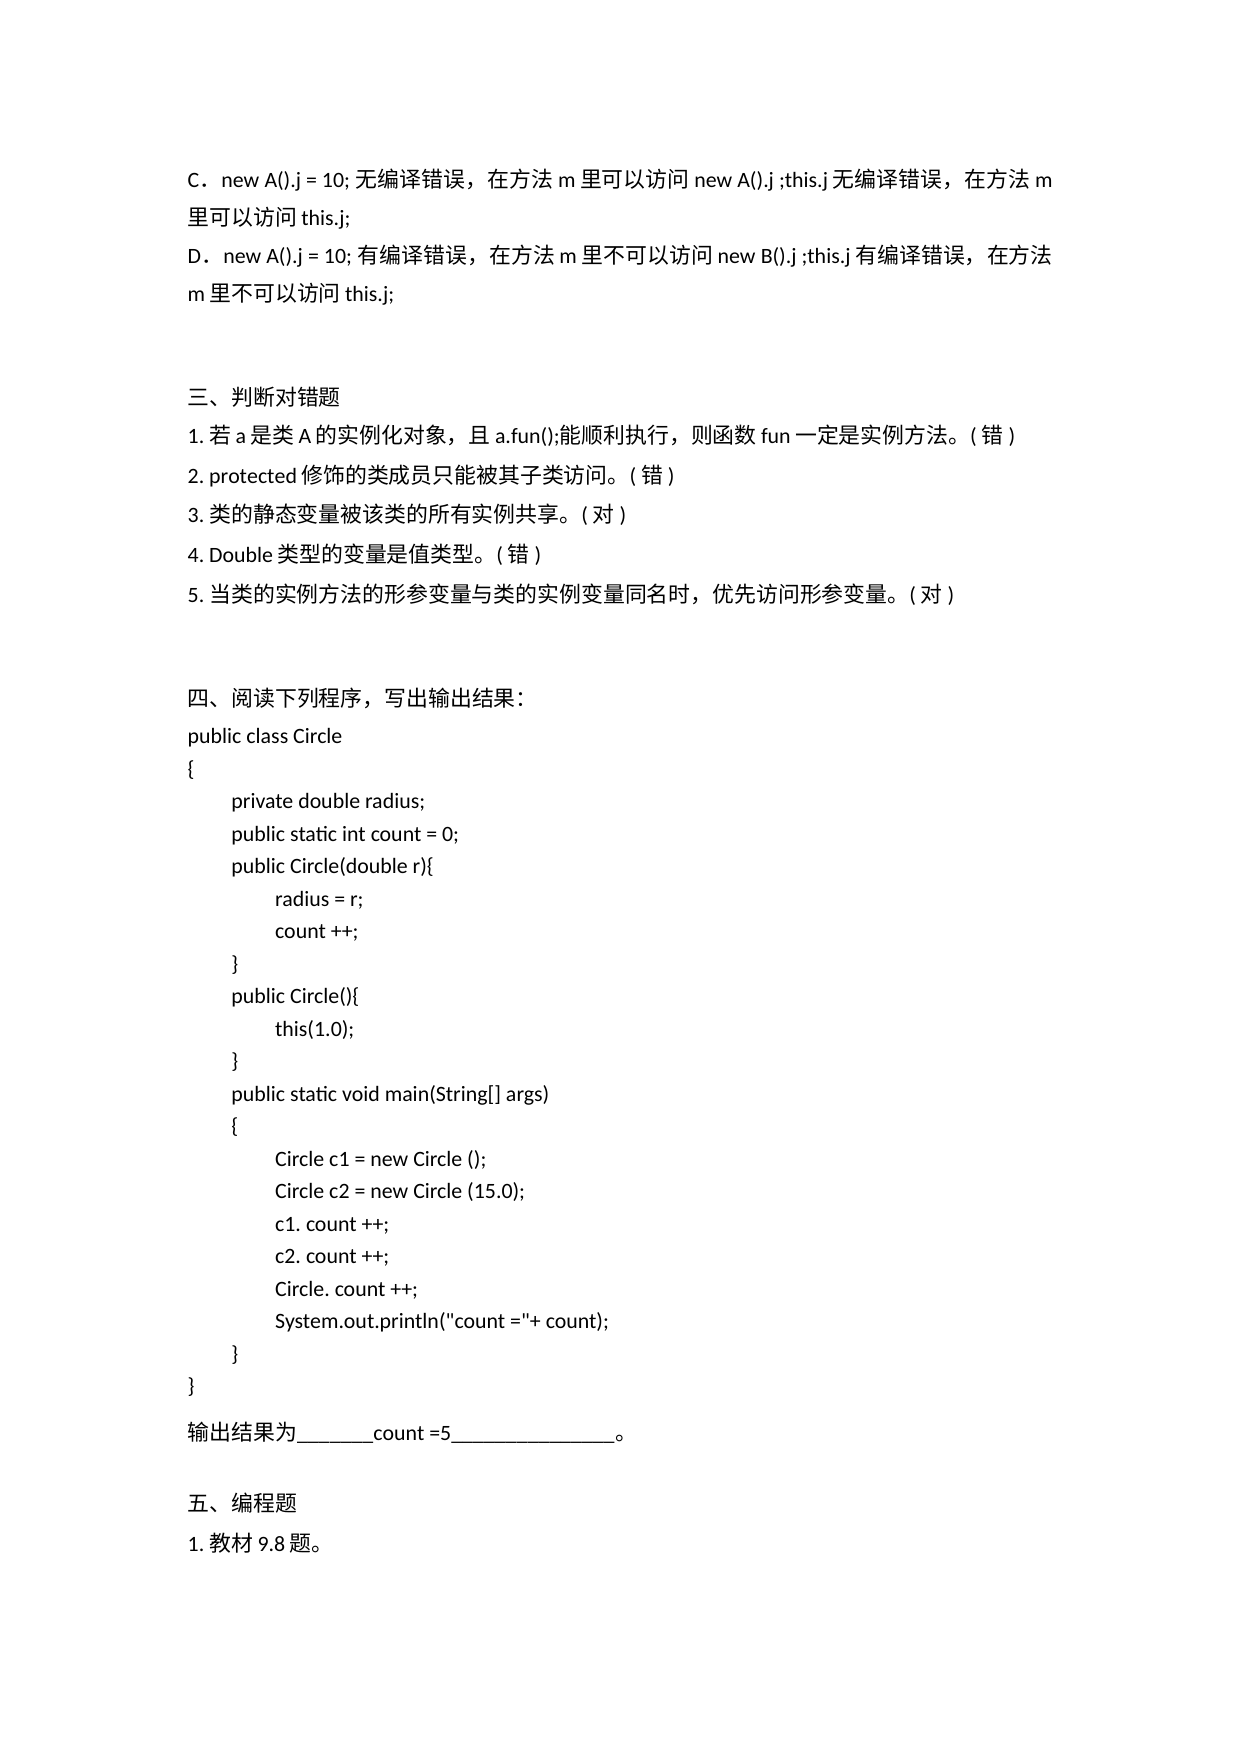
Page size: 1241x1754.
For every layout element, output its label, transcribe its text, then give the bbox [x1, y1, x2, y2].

list 5. 当类的实例方法的形参变量与类的实例变量同名时，优先访问形参变量。( 对 ) [187, 577, 1053, 608]
text radius = r; [187, 882, 1053, 914]
text C．new A().j = 10; 无编译错误，在方法m里可以访问new A().j ;this.j无编译错误，在方法m里可以访问this.j; [187, 162, 1053, 232]
text } [187, 947, 1053, 979]
text Circle. count ++; [187, 1272, 1053, 1304]
text } [187, 1337, 1053, 1369]
text public static void main(String[] args) [187, 1077, 1053, 1109]
text 输出结果为_______count =5_______________。 [187, 1415, 1053, 1447]
list 五、编程题 [187, 1486, 1053, 1518]
text 四、阅读下列程序，写出输出结果： [187, 681, 1053, 713]
list 1. 教材9.8题。 [187, 1526, 1053, 1558]
text } [187, 1369, 1053, 1402]
text Circle c2 = new Circle (15.0); [187, 1174, 1053, 1207]
text count ++; [187, 914, 1053, 947]
list 3. 类的静态变量被该类的所有实例共享。( 对 ) [187, 497, 1053, 529]
list 1. 若a是类A的实例化对象，且a.fun();能顺利执行，则函数fun一定是实例方法。( 错 ) [187, 418, 1053, 450]
list 4. Double类型的变量是值类型。( 错 ) [187, 537, 1053, 569]
text Circle c1 = new Circle (); [187, 1142, 1053, 1174]
text 三、判断对错题 [187, 380, 1053, 412]
text public static int count = 0; [187, 817, 1053, 849]
text c1. count ++; [187, 1207, 1053, 1239]
text D．new A().j = 10; 有编译错误，在方法m里不可以访问new B().j ;this.j有编译错误，在方法m里不可以访问this.j; [187, 238, 1053, 307]
list 2. protected修饰的类成员只能被其子类访问。( 错 ) [187, 458, 1053, 489]
text private double radius; [187, 784, 1053, 817]
text public class Circle [187, 719, 1053, 752]
text this(1.0); [187, 1012, 1053, 1044]
text { [187, 752, 1053, 784]
text public Circle(double r){ [187, 849, 1053, 882]
text public Circle(){ [187, 979, 1053, 1012]
text } [187, 1044, 1053, 1077]
text System.out.println("count ="+ count); [187, 1304, 1053, 1337]
text { [187, 1109, 1053, 1142]
text c2. count ++; [187, 1239, 1053, 1272]
